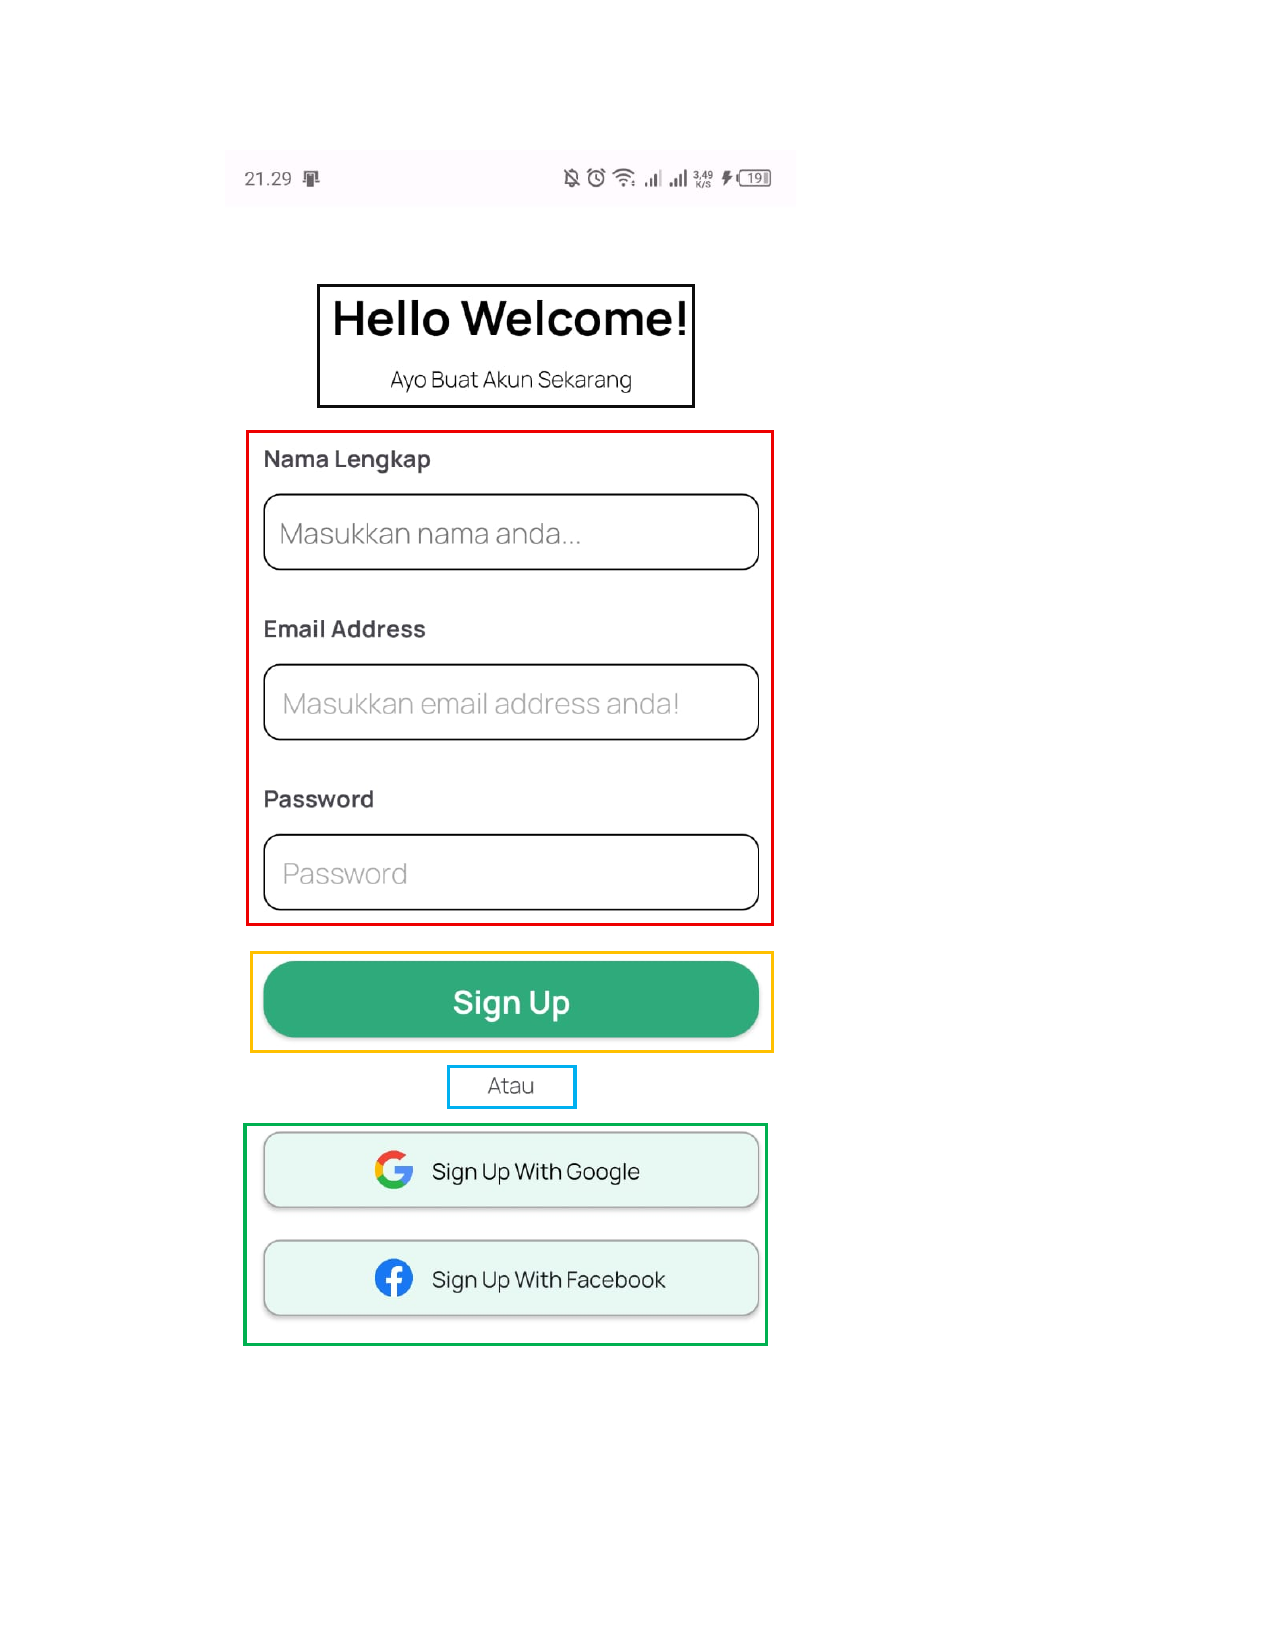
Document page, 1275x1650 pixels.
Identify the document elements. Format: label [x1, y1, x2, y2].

picture [225, 150, 797, 1420]
